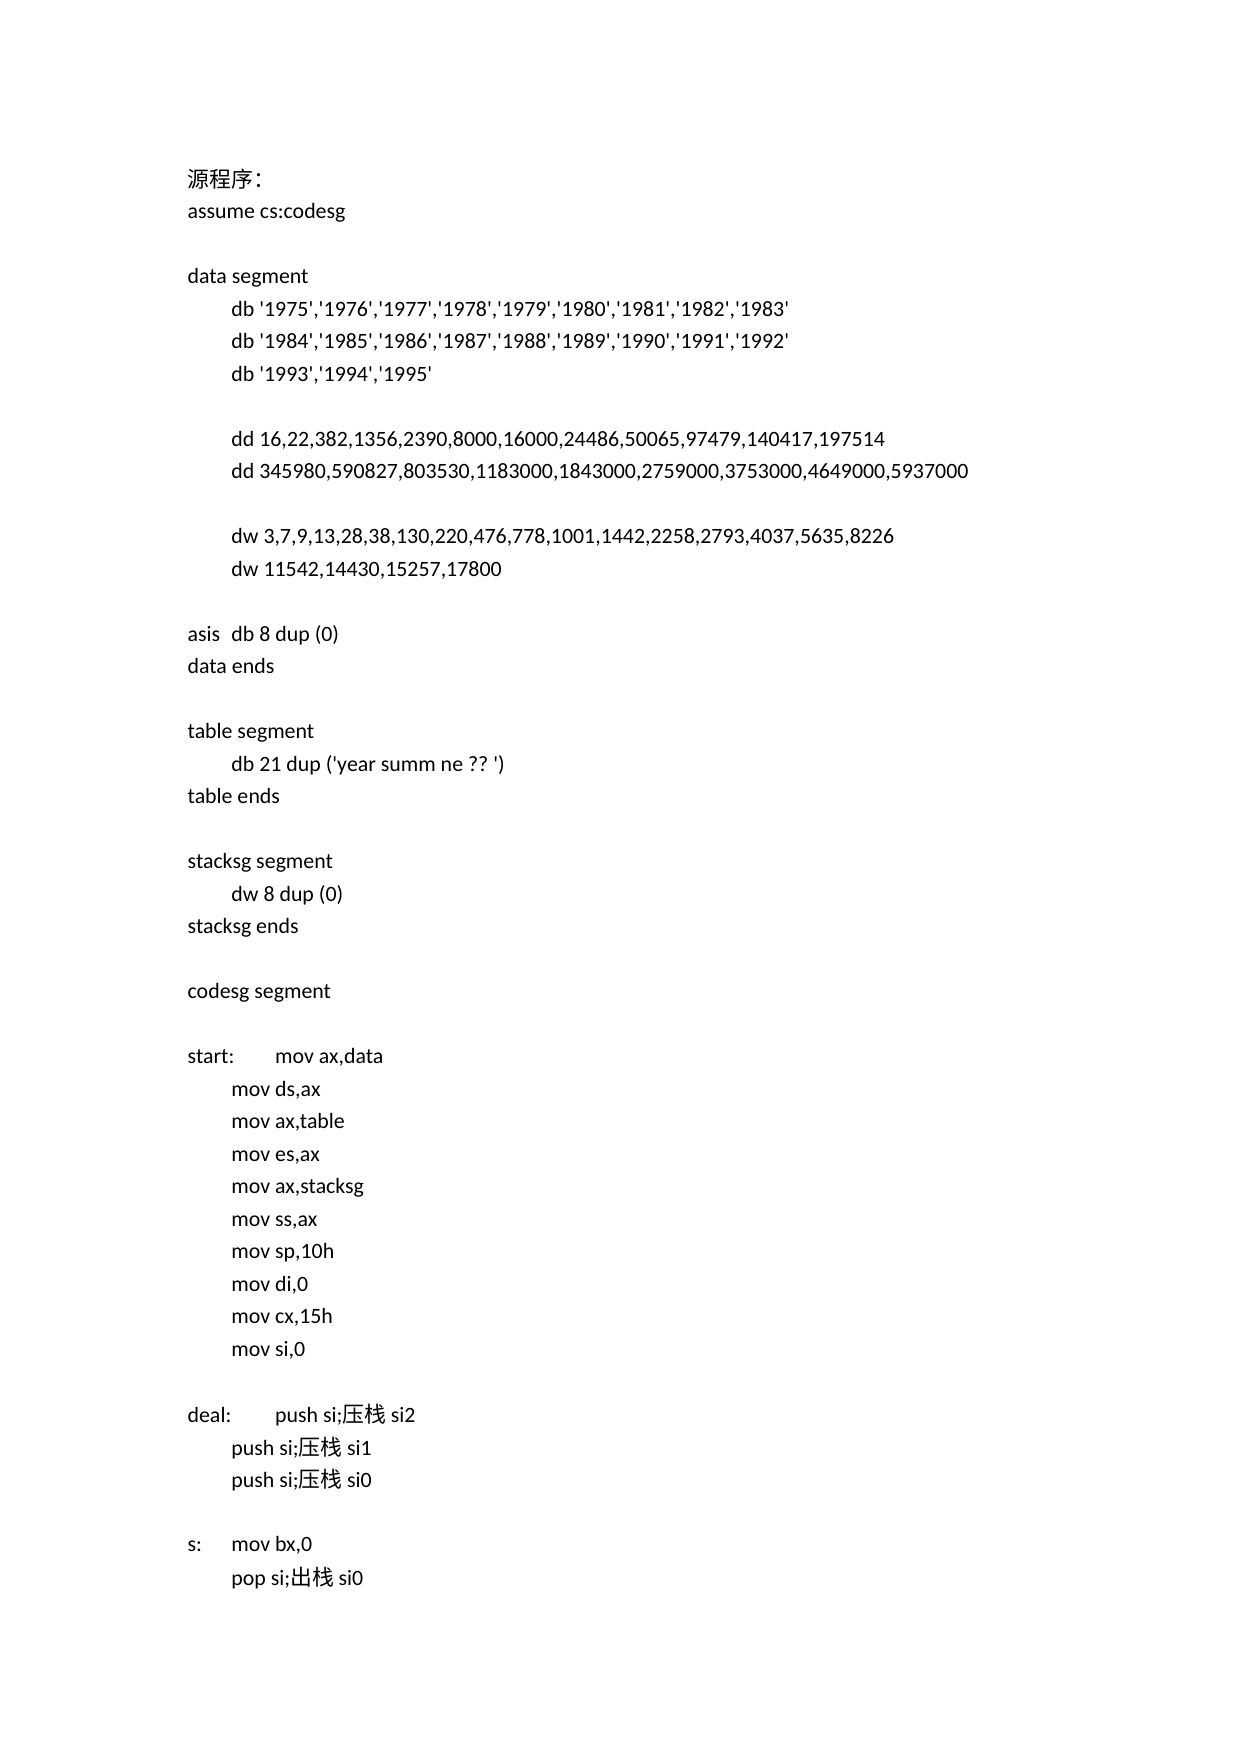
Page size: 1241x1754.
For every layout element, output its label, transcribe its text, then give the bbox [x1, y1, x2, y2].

text mov ax,table [187, 1104, 1053, 1137]
text dw 8 dup (0) [187, 877, 1053, 909]
text stacksg segment [187, 844, 1053, 877]
text table segment [187, 714, 1053, 747]
text mov cx,15h [187, 1299, 1053, 1332]
text 源程序： [187, 162, 1053, 194]
text db '1993','1994','1995' [187, 357, 1053, 389]
text dd 345980,590827,803530,1183000,1843000,2759000,3753000,4649000,5937000 [187, 454, 1053, 487]
text data ends [187, 649, 1053, 682]
text db '1984','1985','1986','1987','1988','1989','1990','1991','1992' [187, 324, 1053, 357]
text mov si,0 [187, 1332, 1053, 1364]
text pop si;出栈si0 [187, 1559, 1053, 1592]
text dd 16,22,382,1356,2390,8000,16000,24486,50065,97479,140417,197514 [187, 422, 1053, 454]
text mov di,0 [187, 1267, 1053, 1299]
text db 21 dup ('year summ ne ?? ') [187, 747, 1053, 779]
text s: mov bx,0 [187, 1527, 1053, 1559]
text push si;压栈si0 [187, 1462, 1053, 1494]
text asis db 8 dup (0) [187, 617, 1053, 649]
text mov ss,ax [187, 1202, 1053, 1234]
text stacksg ends [187, 909, 1053, 942]
text mov sp,10h [187, 1234, 1053, 1267]
text deal: push si;压栈si2 [187, 1397, 1053, 1429]
text dw 11542,14430,15257,17800 [187, 552, 1053, 584]
text mov es,ax [187, 1137, 1053, 1169]
text dw 3,7,9,13,28,38,130,220,476,778,1001,1442,2258,2793,4037,5635,8226 [187, 519, 1053, 552]
text start: mov ax,data [187, 1039, 1053, 1072]
text db '1975','1976','1977','1978','1979','1980','1981','1982','1983' [187, 292, 1053, 324]
text data segment [187, 259, 1053, 292]
text table ends [187, 779, 1053, 812]
text codesg segment [187, 974, 1053, 1007]
text mov ds,ax [187, 1072, 1053, 1104]
text mov ax,stacksg [187, 1169, 1053, 1202]
text assume cs:codesg [187, 194, 1053, 227]
text push si;压栈si1 [187, 1429, 1053, 1462]
